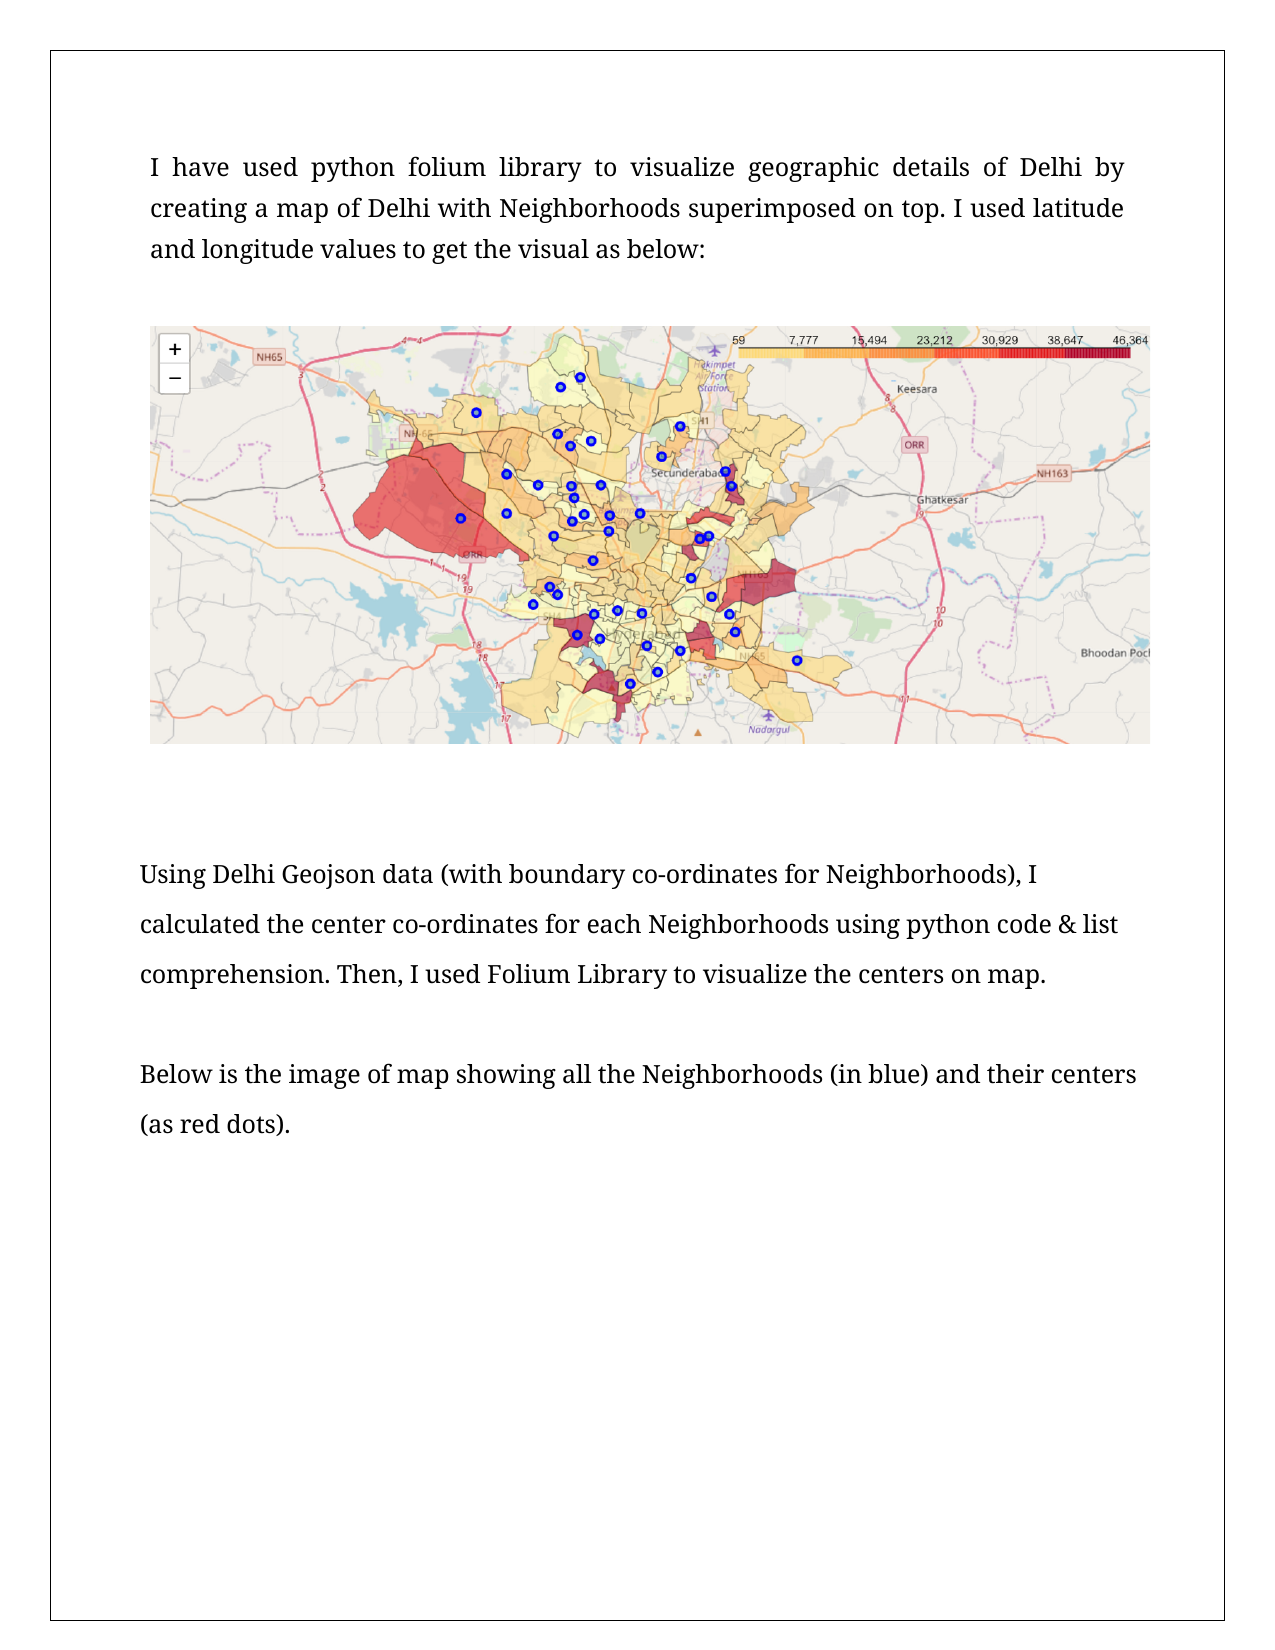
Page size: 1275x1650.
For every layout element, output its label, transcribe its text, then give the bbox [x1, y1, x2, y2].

text I have used python folium library to visualize geographic details of Delhi by creating a map of Delhi with Neighborhoods superimposed on top. I used latitude and longitude values to get the visual as below: [150, 225, 1125, 266]
text Using Delhi Geojson data (with boundary co-ordinates for Neighborhoods), I calculated the center co-ordinates for each Neighborhoods using python code & list comprehension. Then, I used Folium Library to visualize the centers on map. [139, 841, 1139, 991]
picture [150, 326, 1150, 744]
text Below is the image of map showing all the Neighborhoods (in blue) and their centers (as red dots). [139, 1041, 1139, 1141]
